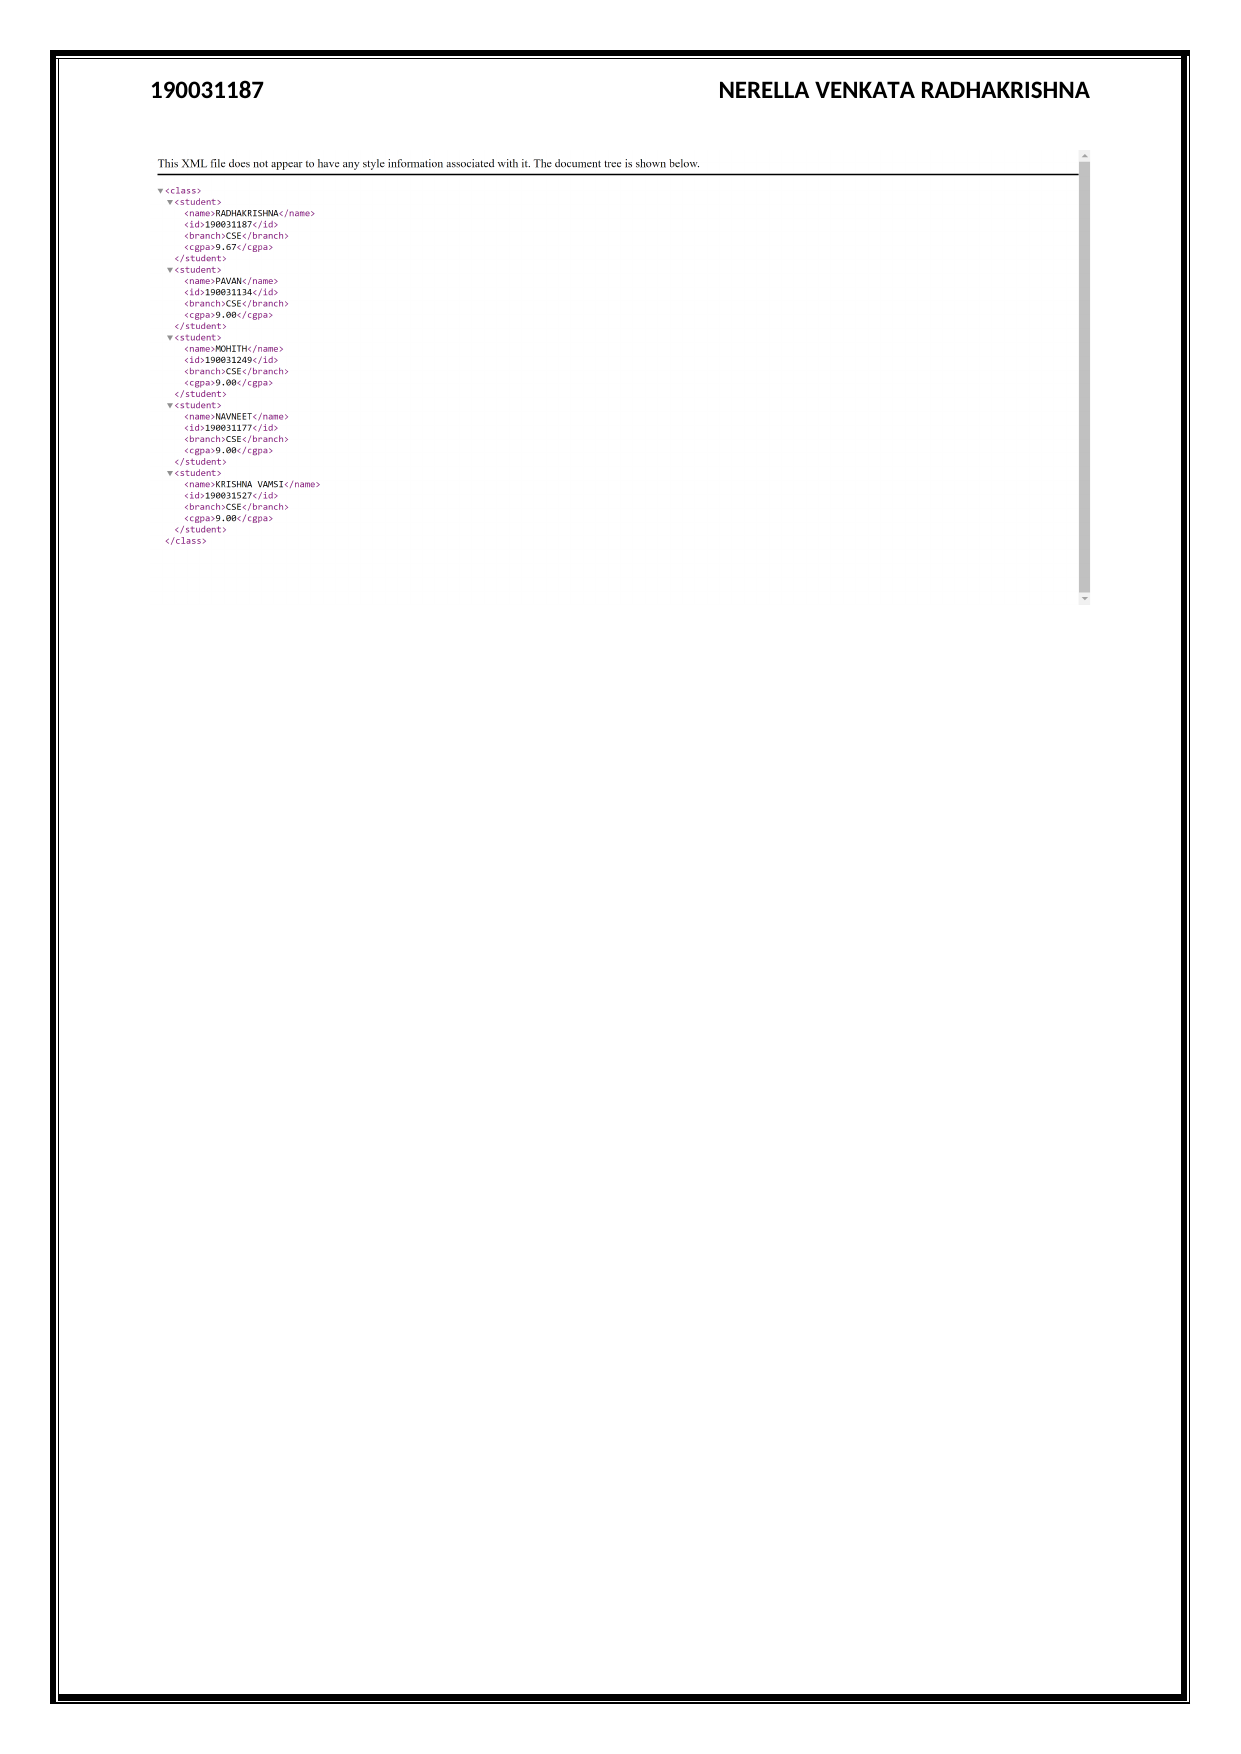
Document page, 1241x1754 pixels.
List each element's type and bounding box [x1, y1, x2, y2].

picture [150, 150, 1091, 605]
